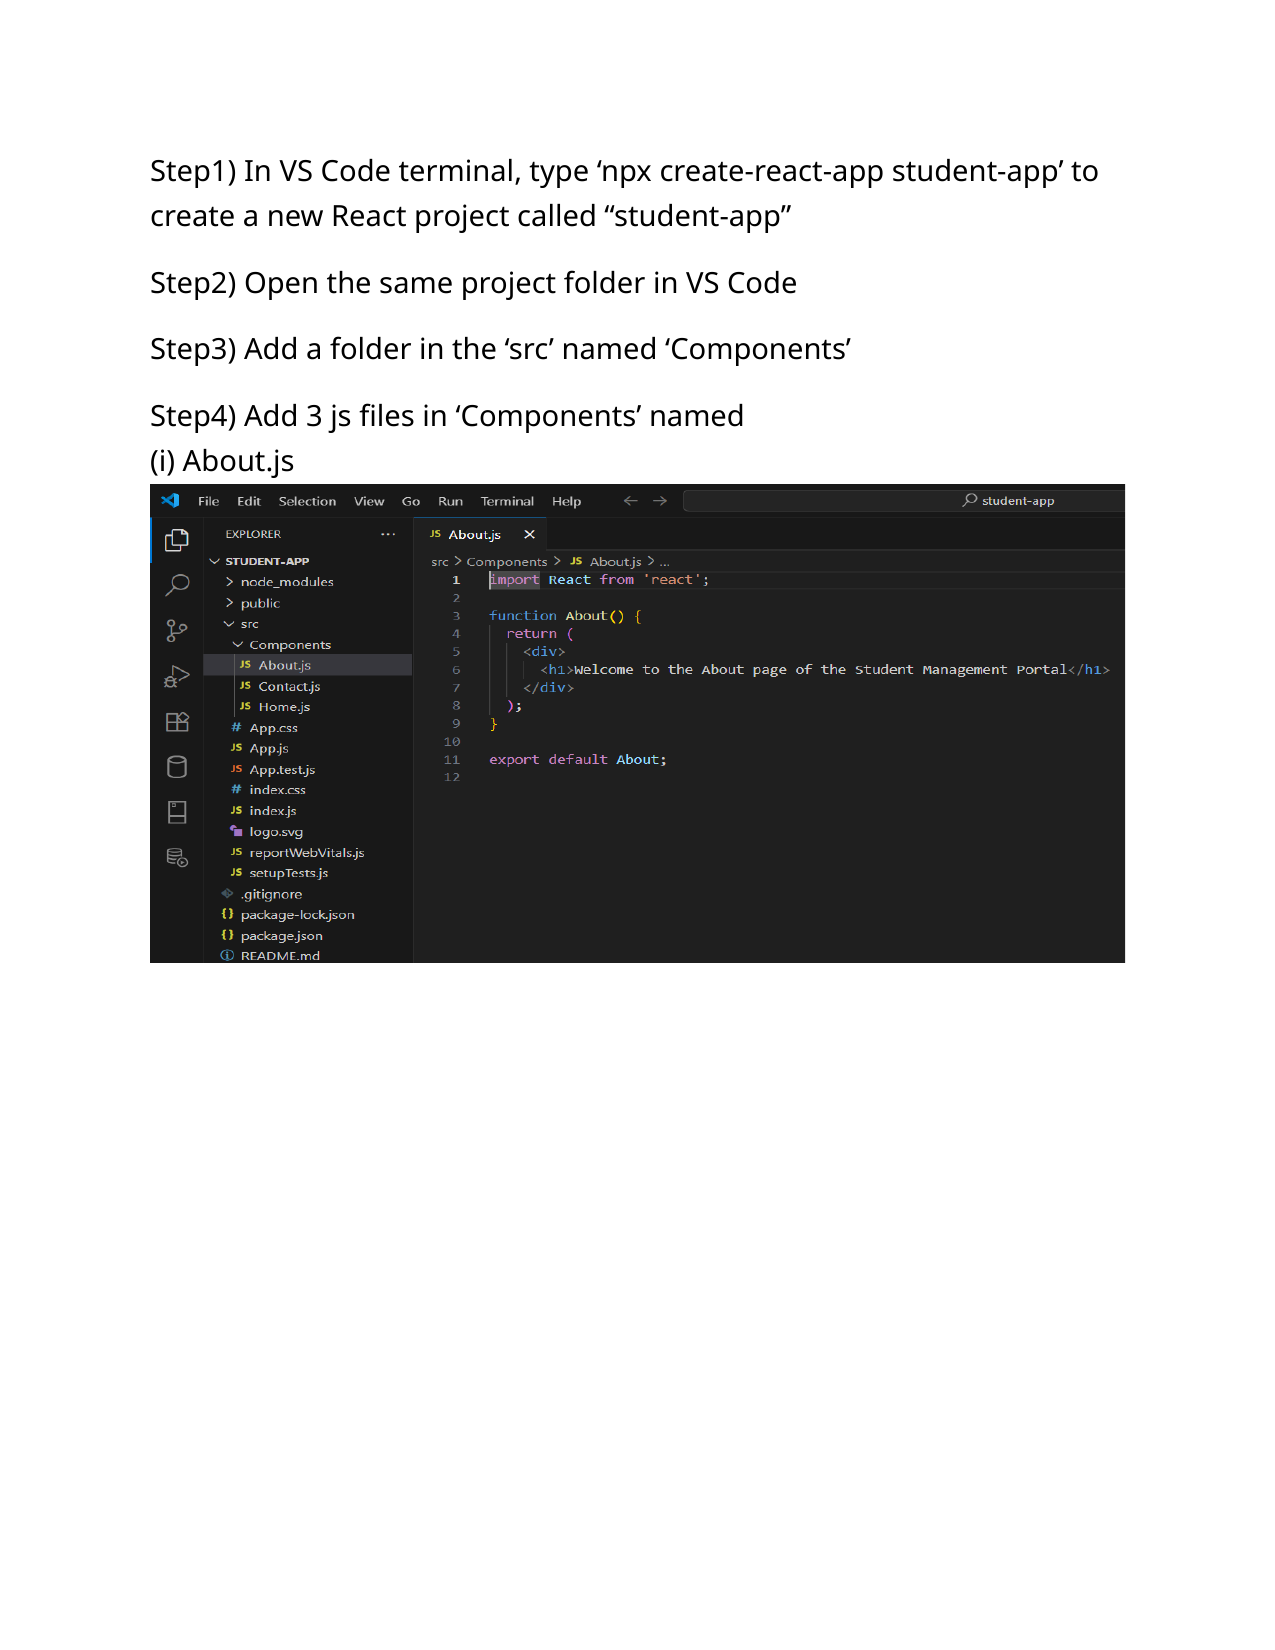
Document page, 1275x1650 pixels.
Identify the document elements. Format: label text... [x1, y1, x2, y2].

text Step4) Add 3 js files in ‘Components’ named (i) About.js [150, 395, 1125, 484]
text Step1) In VS Code terminal, type ‘npx create-react-app student-app’ to create a new React project called “student-app” [150, 150, 1125, 235]
text Step2) Open the same project folder in VS Code [150, 262, 1125, 302]
text Step3) Add a folder in the ‘src’ named ‘Components’ [150, 328, 1125, 368]
picture [150, 484, 1125, 963]
